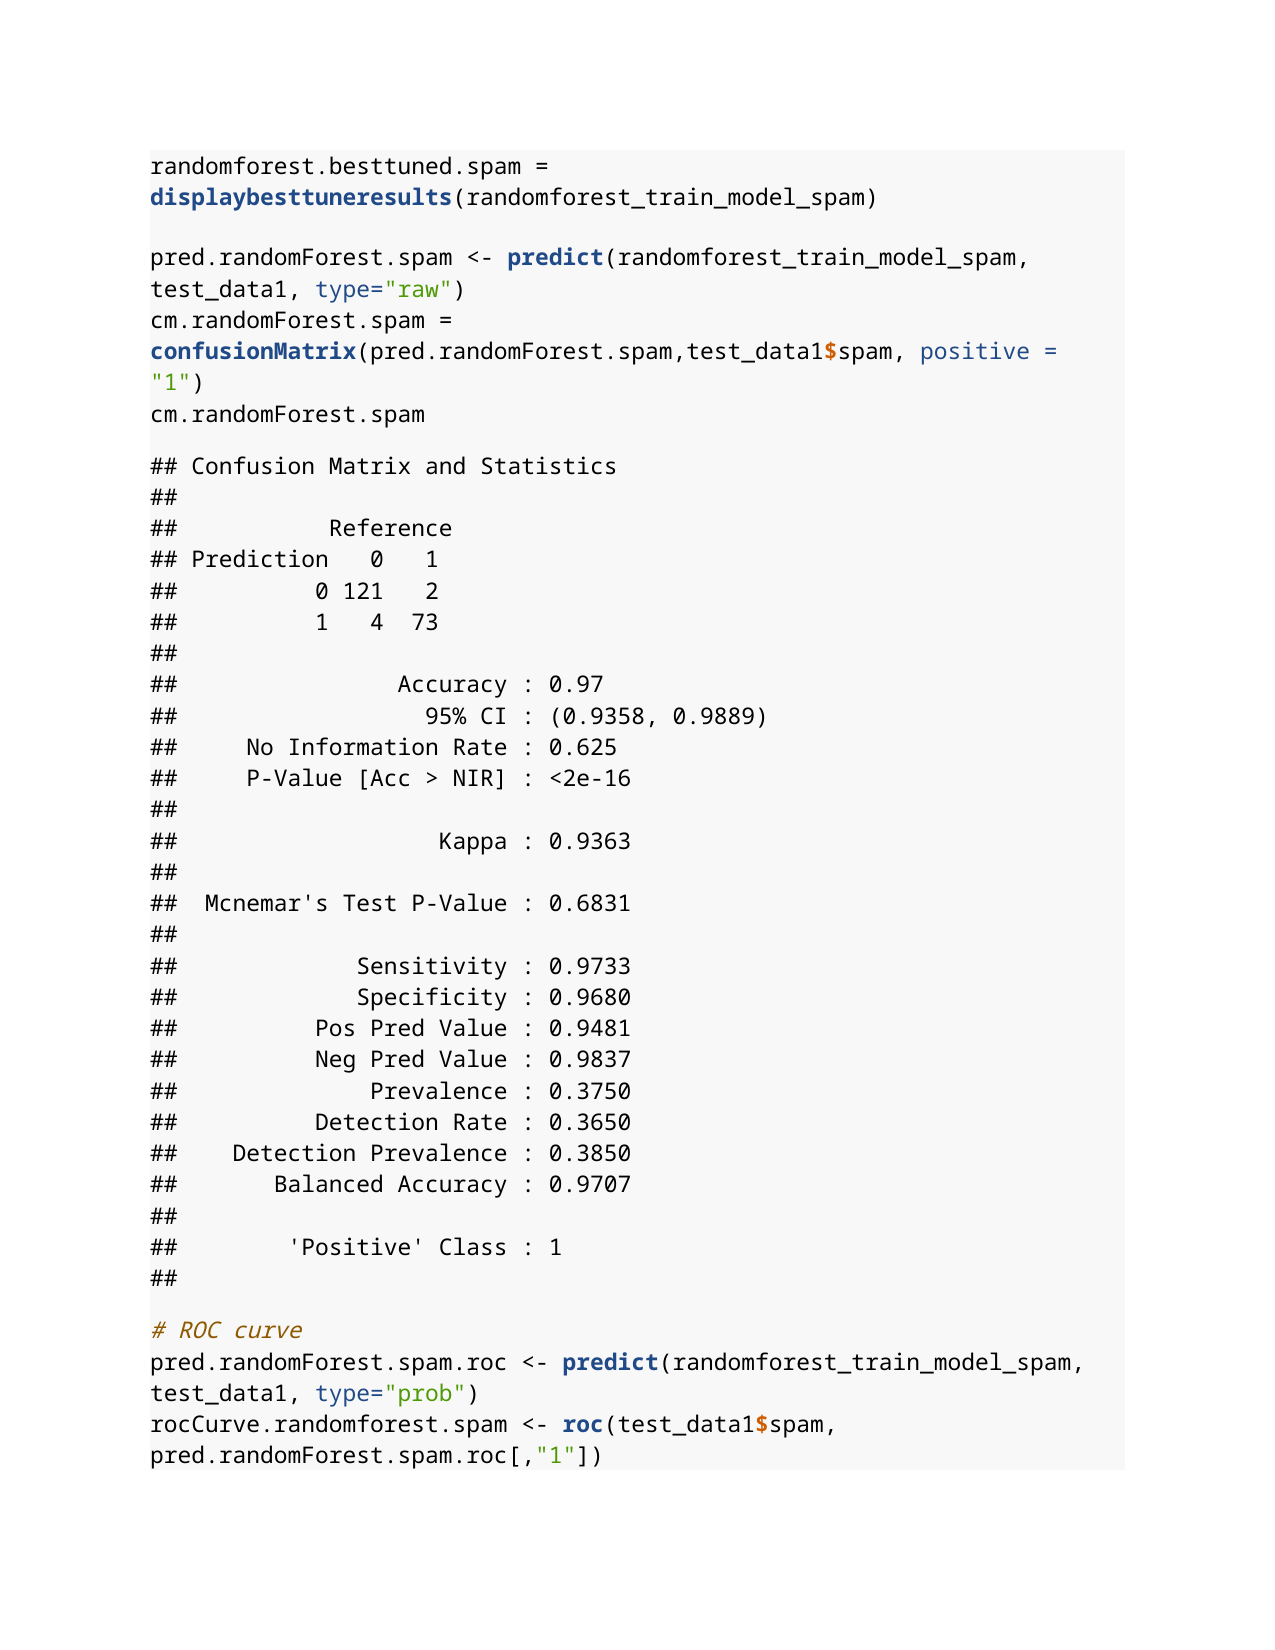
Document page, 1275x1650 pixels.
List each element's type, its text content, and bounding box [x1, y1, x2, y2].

text ## Confusion Matrix and Statistics ## ## Reference ## Prediction 0 1 ## 0 121 2 ## 1 4 73 ## ## Accuracy : 0.97 ## 95% CI : (0.9358, 0.9889) ## No Information Rate : 0.625 ## P-Value [Acc > NIR] : <2e-16 ## ## Kappa : 0.9363 ## ## Mcnemar's Test P-Value : 0.6831 ## ## Sensitivity : 0.9733 ## Specificity : 0.9680 ## Pos Pred Value : 0.9481 ## Neg Pred Value : 0.9837 ## Prevalence : 0.3750 ## Detection Rate : 0.3650 ## Detection Prevalence : 0.3850 ## Balanced Accuracy : 0.9707 ## ## 'Positive' Class : 1 ## [150, 449, 1125, 1293]
text # ROC curve pred.randomForest.spam.roc <- predict(randomforest_train_model_spam, test_data1, type="prob") rocCurve.randomforest.spam <- roc(test_data1$spam, pred.randomForest.spam.roc[,"1"]) [301, 1314, 1125, 1470]
text randomforest.besttuned.spam = displaybesttuneresults(randomforest_train_model_spam) pred.randomForest.spam <- predict(randomforest_train_model_spam, test_data1, type="raw") cm.randomForest.spam = confusionMatrix(pred.randomForest.spam,test_data1$spam, positive = "1") cm.randomForest.spam [150, 150, 1125, 429]
